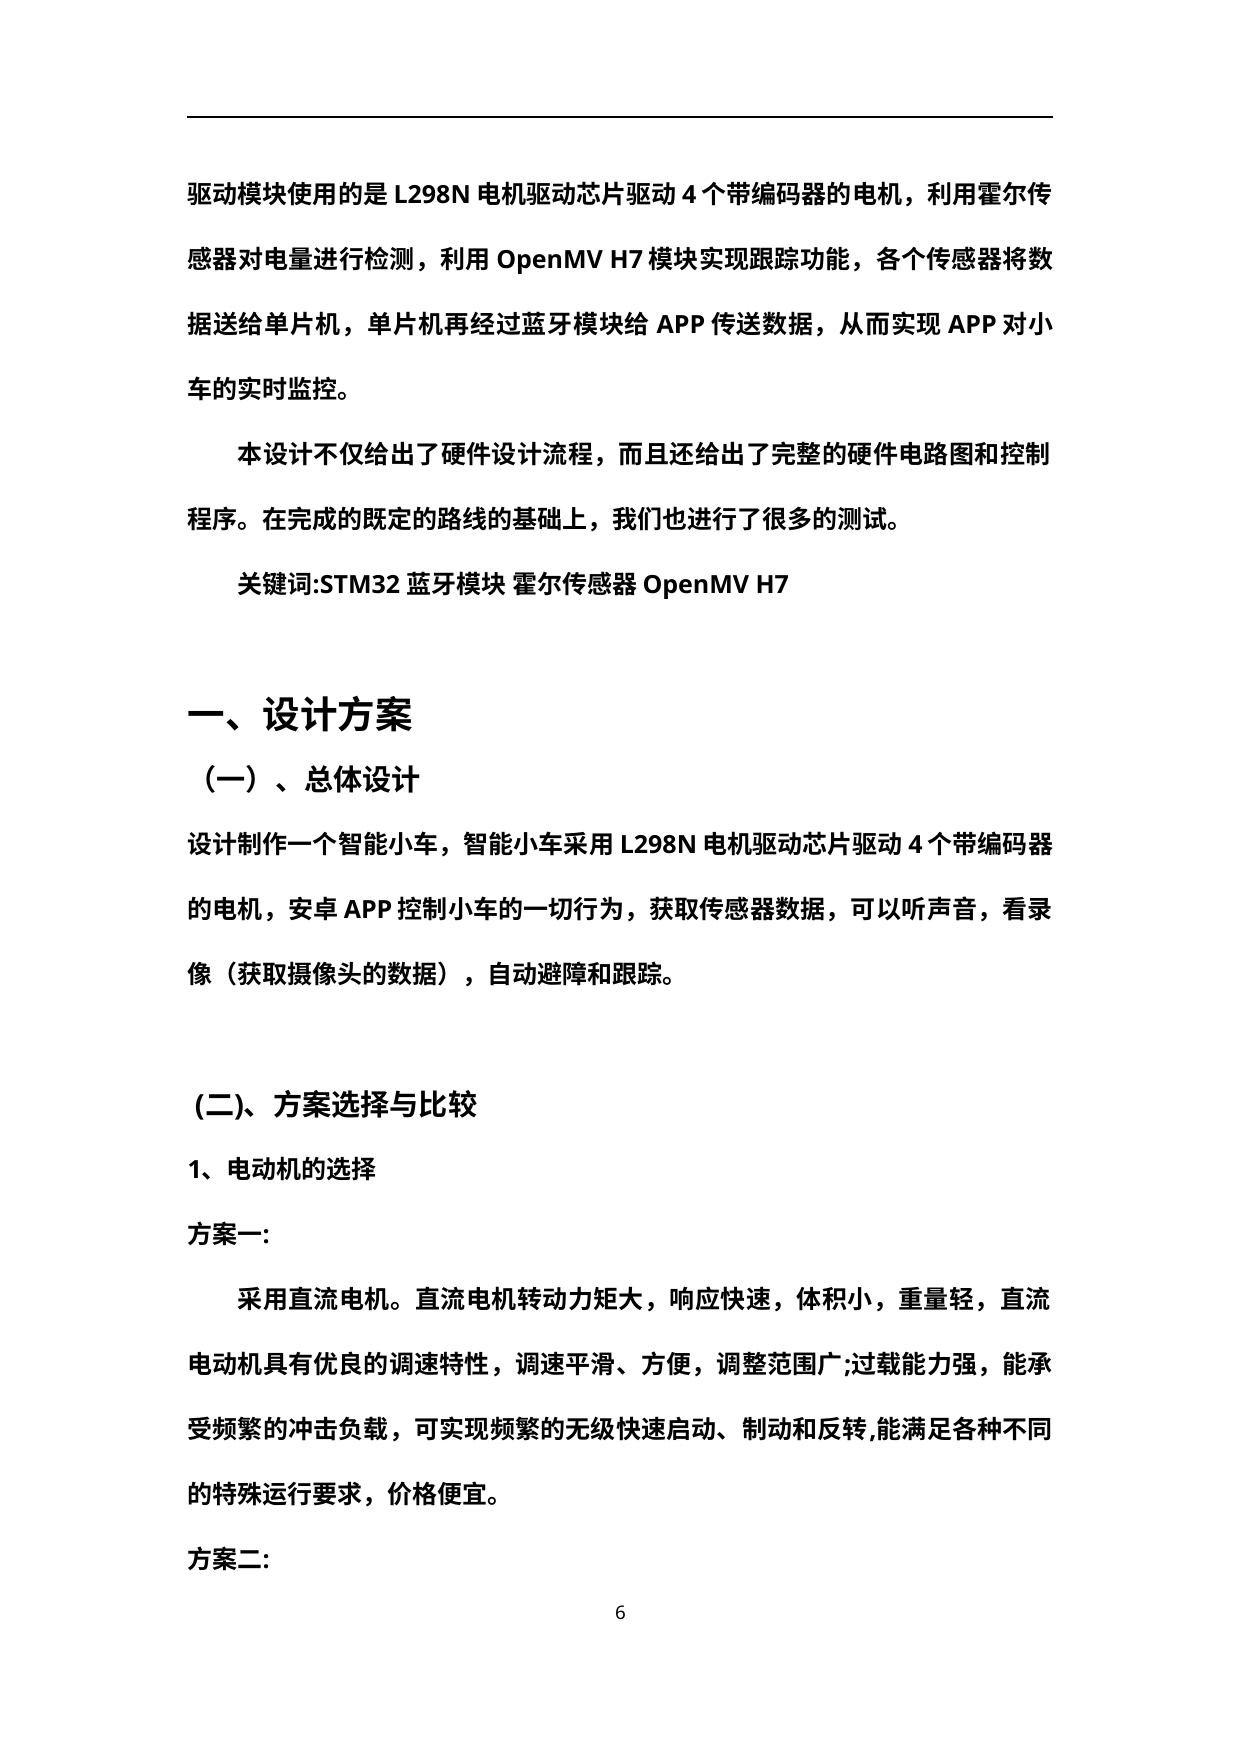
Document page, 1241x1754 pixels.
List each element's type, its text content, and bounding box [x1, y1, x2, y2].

text 方案一: [187, 1200, 1053, 1265]
text 关键词:STM32 蓝牙模块 霍尔传感器OpenMV H7 [187, 550, 1053, 615]
text 方案二: [187, 1525, 1053, 1590]
text 一、设计方案 [187, 680, 1053, 745]
text 采用直流电机。直流电机转动力矩大，响应快速，体积小，重量轻，直流电动机具有优良的调速特性，调速平滑、方便，调整范围广;过载能力强，能承受频繁的冲击负载，可实现频繁的无级快速启动、制动和反转,能满足各种不同的特殊运行要求，价格便宜。 [187, 1265, 1053, 1525]
text 设计制作一个智能小车，智能小车采用L298N电机驱动芯片驱动4个带编码器的电机，安卓APP控制小车的一切行为，获取传感器数据，可以听声音，看录像（获取摄像头的数据），自动避障和跟踪。 [187, 810, 1053, 1005]
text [187, 160, 1053, 420]
text 本设计不仅给出了硬件设计流程，而且还给出了完整的硬件电路图和控制程序。在完成的既定的路线的基础上，我们也进行了很多的测试。 [187, 420, 1053, 550]
text （一）、总体设计 [187, 745, 1053, 810]
text (二)、方案选择与比较 [187, 1070, 1053, 1135]
text 1、电动机的选择 [187, 1135, 1053, 1200]
